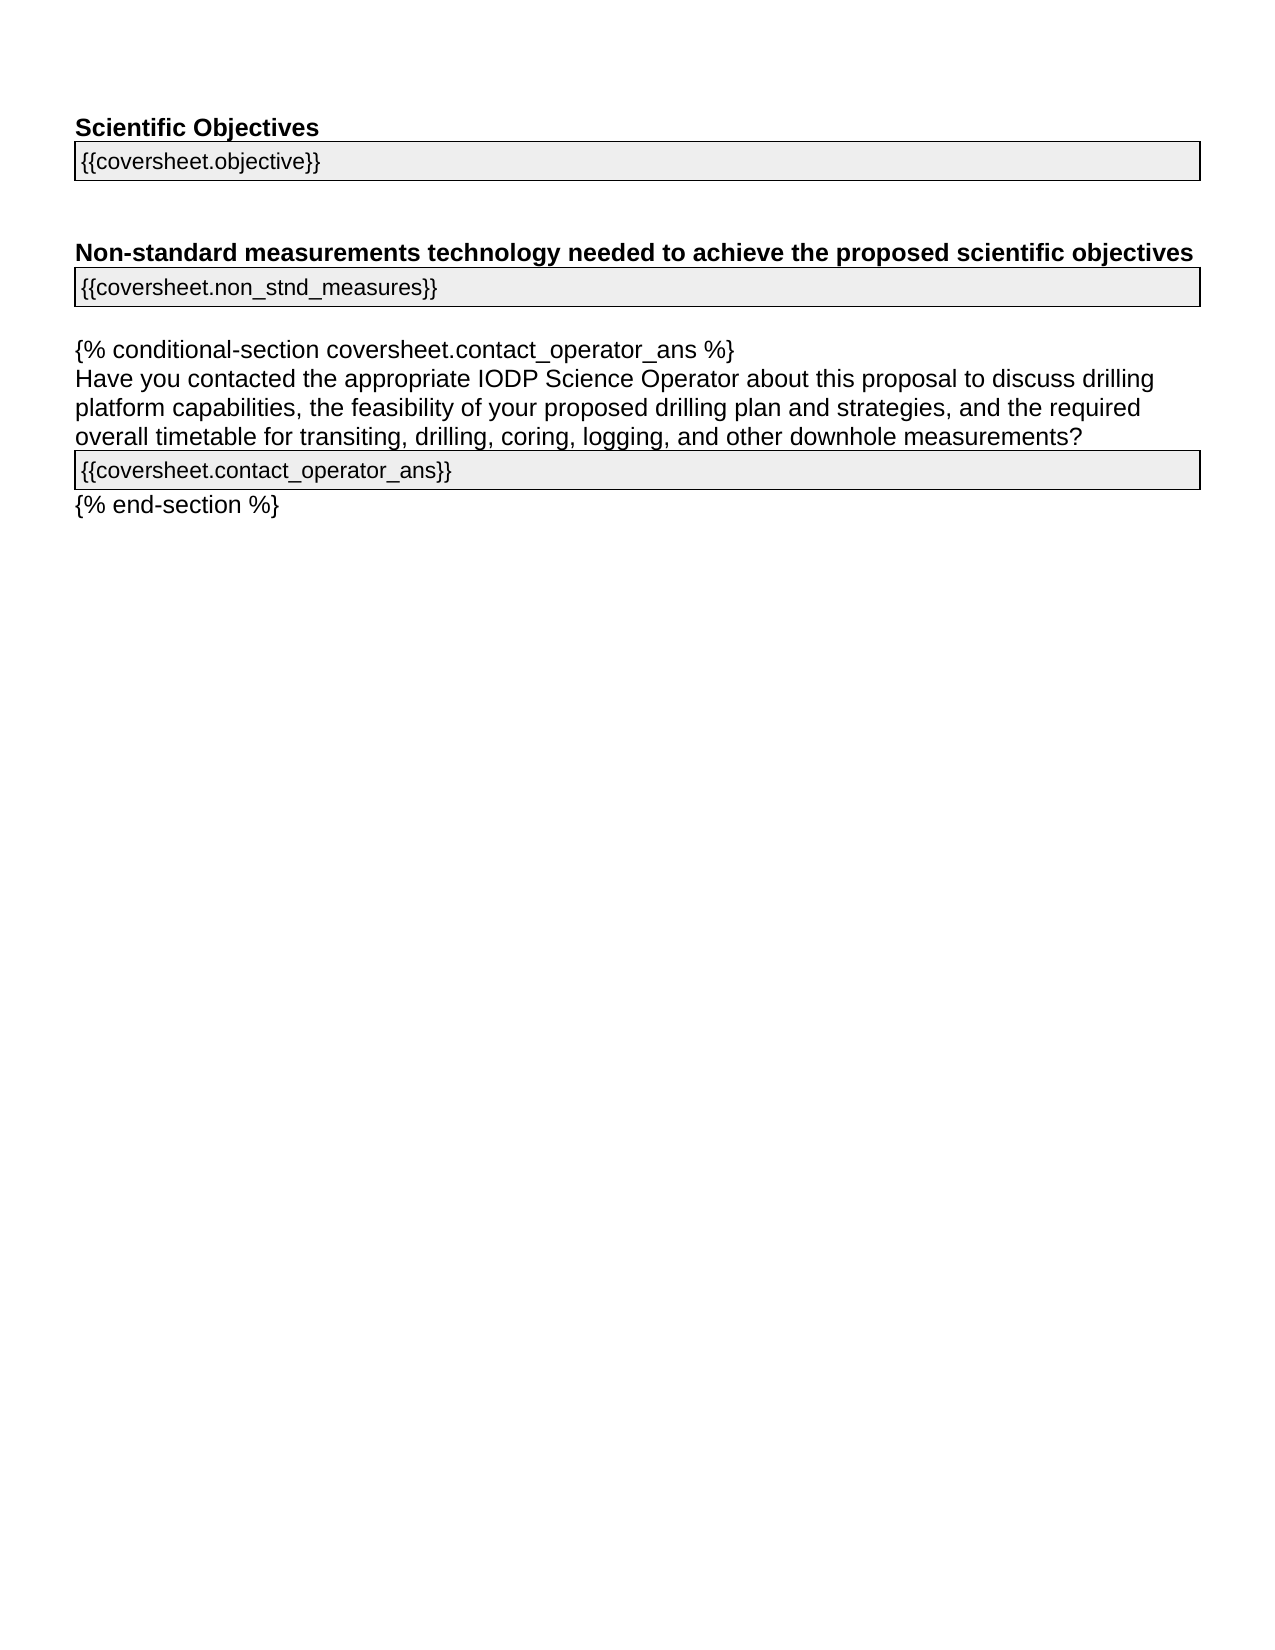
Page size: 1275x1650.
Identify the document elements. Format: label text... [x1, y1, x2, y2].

table_header {{coversheet.non_stnd_measures}} [76, 268, 1199, 306]
text {% end-section %} [75, 490, 1200, 519]
text Have you contacted the appropriate IODP Science Operator about this proposal to discuss drilling platform capabilities, the feasibility of your proposed drilling plan and strategies, and the required overall timetable for transiting, drilling, coring, logging, and other downhole measurements? [75, 364, 1200, 450]
table_header {{coversheet.contact_operator_ans}} [76, 451, 1199, 489]
text Non-standard measurements technology needed to achieve the proposed scientific objectives [75, 238, 1200, 267]
table_header {{coversheet.objective}} [76, 142, 1199, 180]
text {% conditional-section coversheet.contact_operator_ans %} [75, 335, 1200, 364]
text Scientific Objectives [75, 112, 1200, 141]
